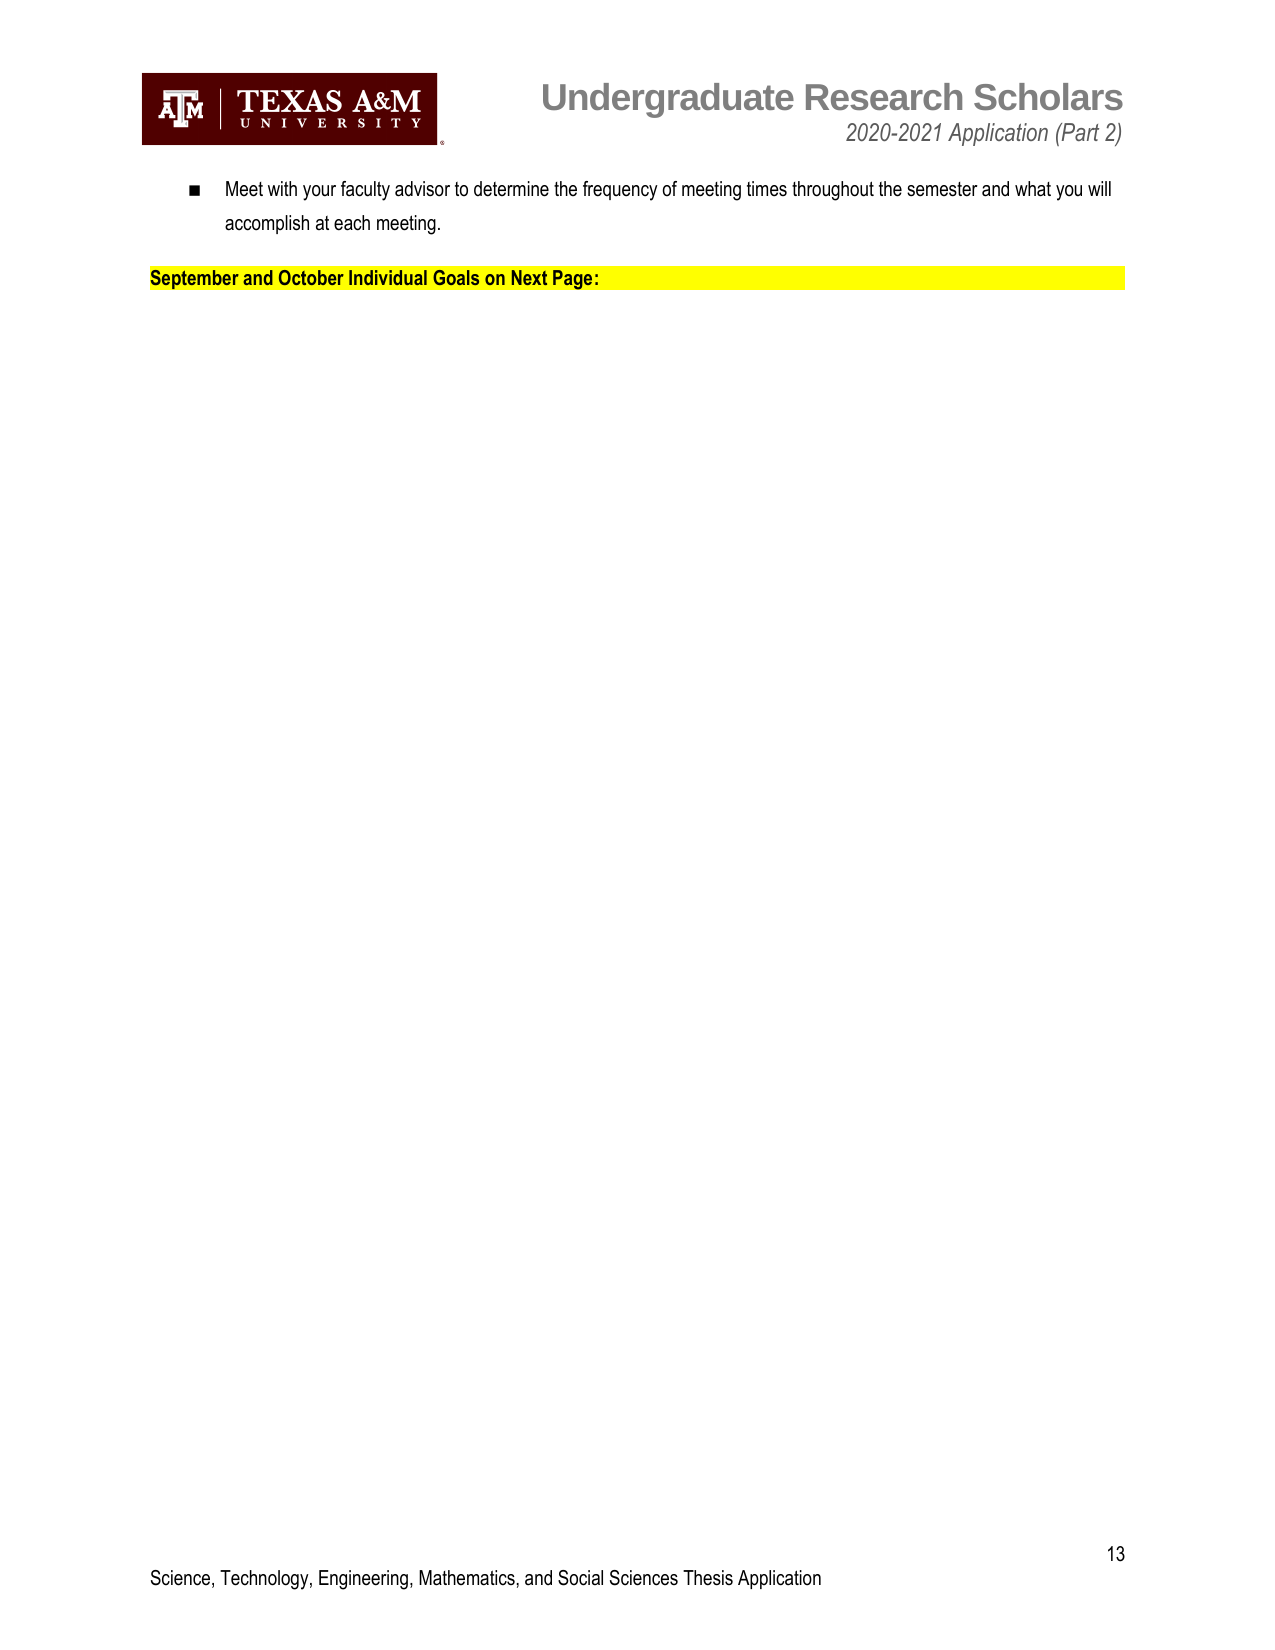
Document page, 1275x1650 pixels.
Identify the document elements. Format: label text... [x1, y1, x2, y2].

text September and October Individual Goals on Next Page: [593, 266, 1125, 290]
list Meet with your faculty advisor to determine the frequency of meeting times throughout the semester and what you will accomplish at each meeting. [187, 165, 1125, 235]
picture [141, 71, 445, 147]
